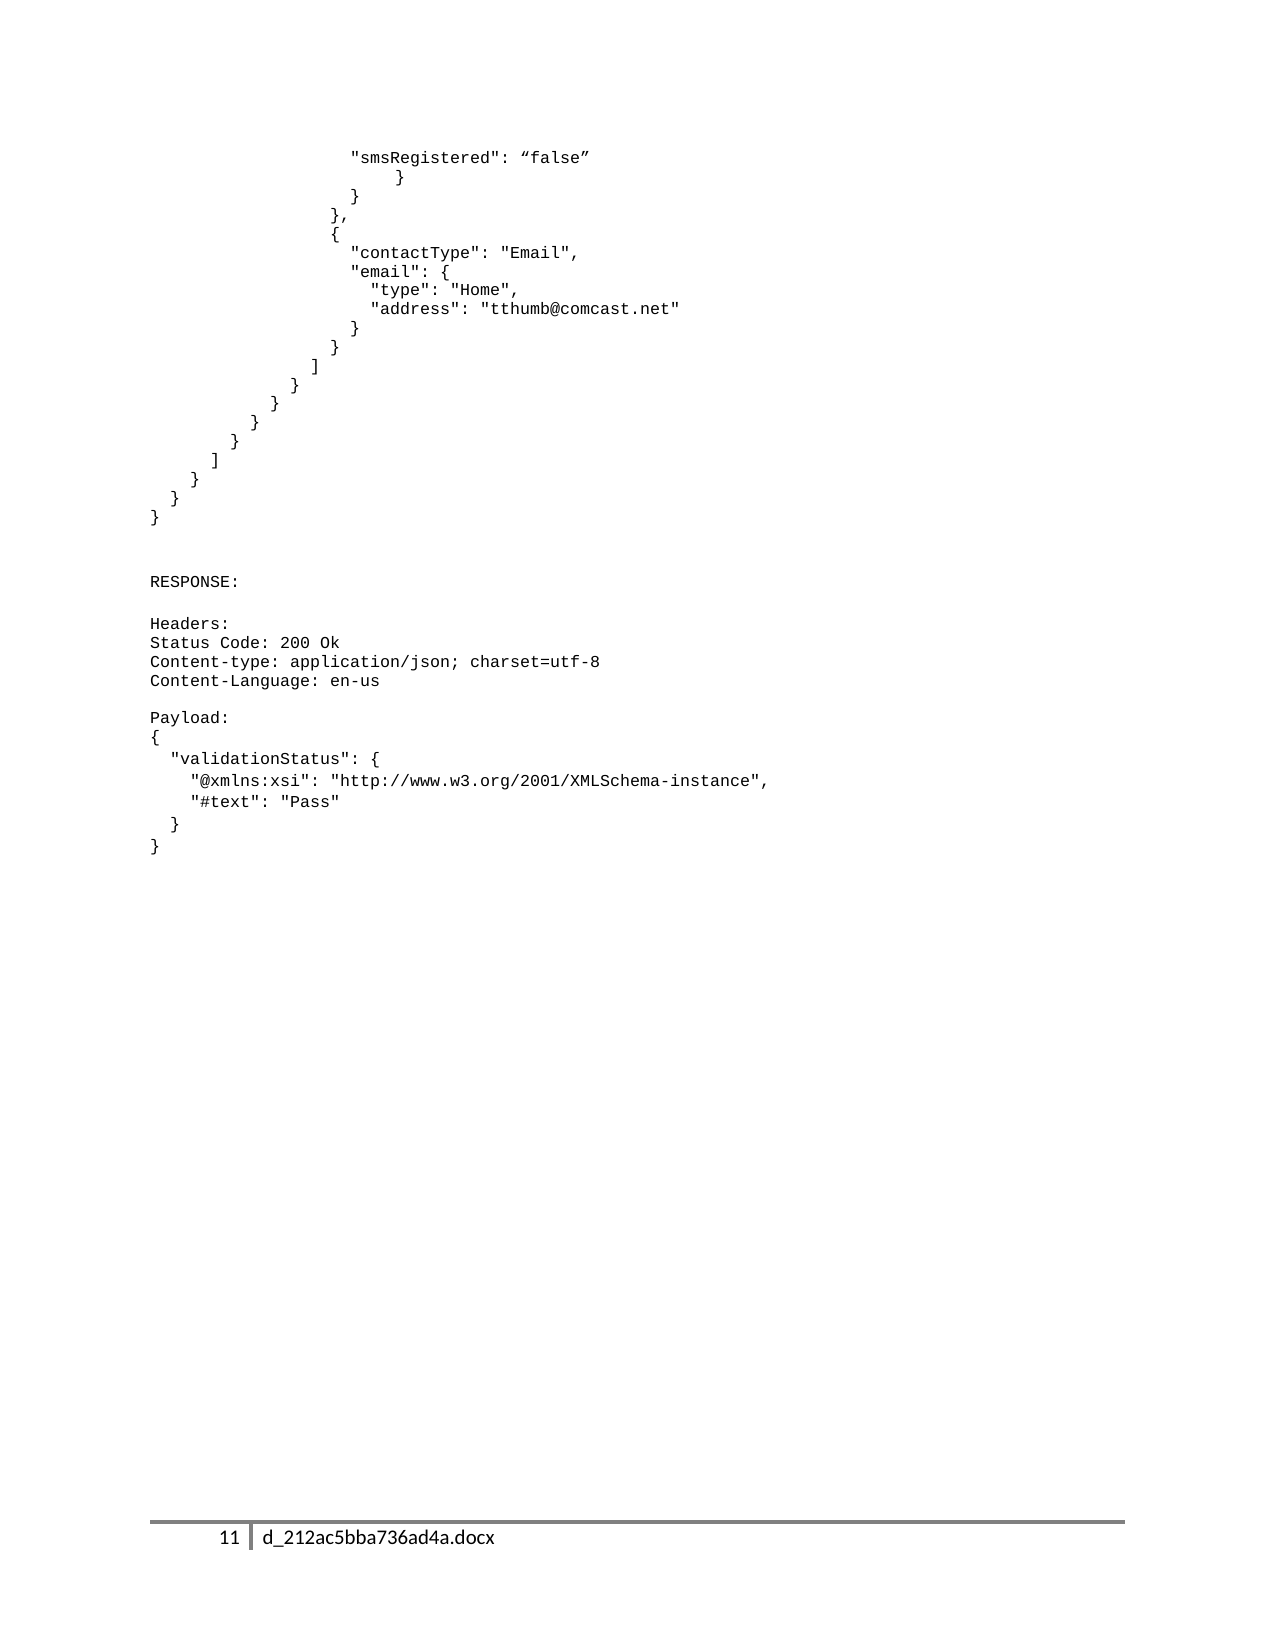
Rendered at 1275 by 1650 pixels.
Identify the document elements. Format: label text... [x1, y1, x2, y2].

text "contactType": "Email", [150, 244, 1125, 263]
text } [150, 414, 1125, 433]
text RESPONSE: [150, 573, 1125, 592]
text "type": "Home", [150, 282, 1125, 301]
text Status Code: 200 Ok [150, 634, 1125, 653]
text } [150, 508, 1125, 527]
text "email": { [150, 263, 1125, 282]
text Headers: [150, 616, 1125, 634]
text "address": "tthumb@comcast.net" [150, 301, 1125, 320]
text }, [150, 207, 1125, 225]
text "@xmlns:xsi": "http://www.w3.org/2001/XMLSchema-instance", [150, 772, 1125, 791]
text ] [150, 452, 1125, 471]
text } [150, 471, 1125, 489]
text "smsRegistered": “false” [150, 150, 1125, 169]
text "#text": "Pass" [150, 794, 1125, 813]
text } [150, 320, 1125, 338]
text } [150, 188, 1125, 207]
text Payload: [150, 710, 1125, 729]
text } [150, 376, 1125, 395]
text ] [150, 357, 1125, 376]
text Content-Language: en-us [150, 672, 1125, 691]
text "validationStatus": { [150, 751, 1125, 769]
text } [150, 837, 1125, 856]
text } [150, 489, 1125, 508]
text } [150, 338, 1125, 357]
text } [150, 395, 1125, 414]
text } [150, 816, 1125, 834]
text { [150, 729, 1125, 748]
text Content-type: application/json; charset=utf-8 [150, 653, 1125, 672]
text } [375, 169, 1125, 188]
text { [150, 225, 1125, 244]
text } [150, 433, 1125, 452]
